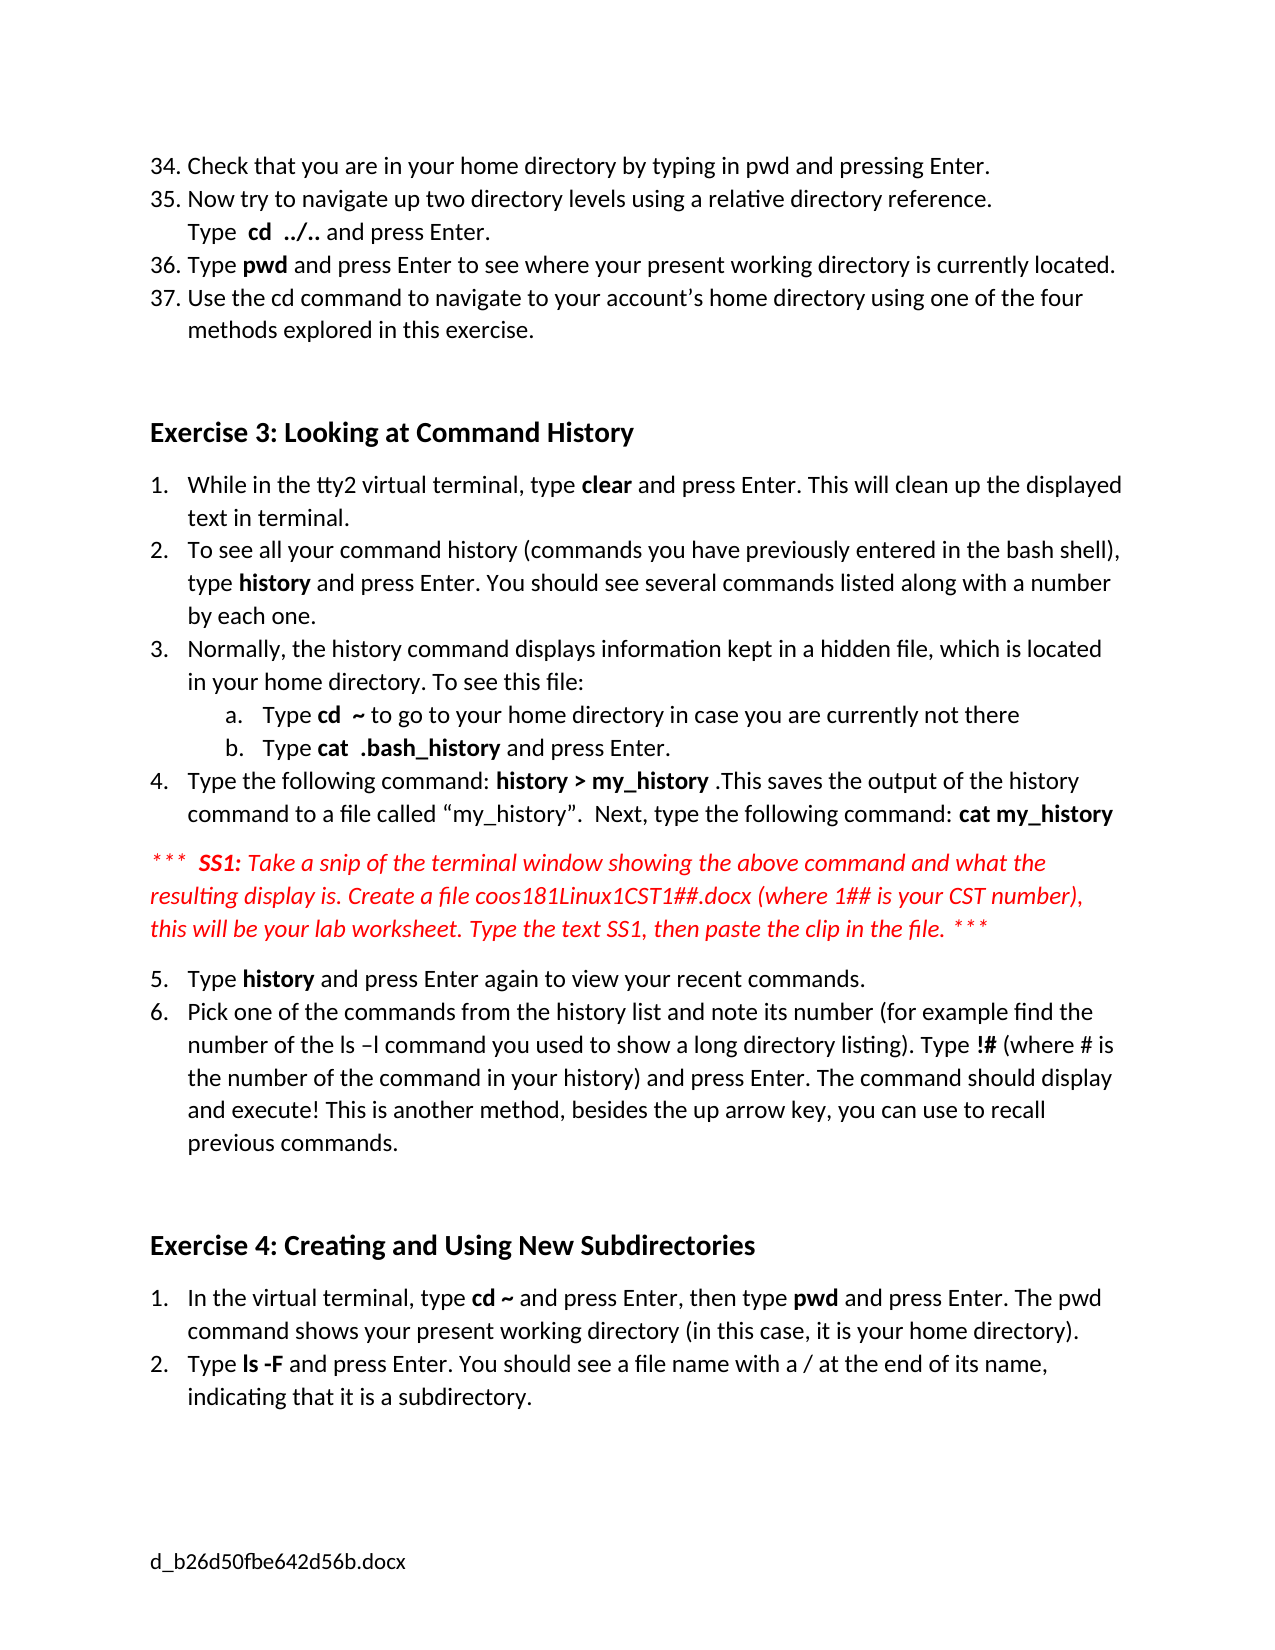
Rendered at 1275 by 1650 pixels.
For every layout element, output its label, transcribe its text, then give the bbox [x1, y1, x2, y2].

list Type ls -F and press Enter. You should see a file name with a / at the end of its name, indicating that it is a subdirectory. [150, 1348, 1125, 1411]
list Pick one of the commands from the history list and note its number (for example find the number of the ls –l command you used to show a long directory listing). Type !# (where # is the number of the command in your history) and press Enter. The command should display and execute! This is another method, besides the up arrow key, you can use to recall previous commands. [150, 996, 1125, 1158]
text Exercise 3: Looking at Command History [150, 414, 1125, 449]
list Check that you are in your home directory by typing in pwd and pressing Enter. [150, 150, 1125, 181]
text Exercise 4: Creating and Using New Subdirectories [150, 1227, 1125, 1262]
list Type the following command: history > my_history .This saves the output of the history command to a file called “my_history”. Next, type the following command: cat my_history [150, 765, 1125, 828]
list Now try to navigate up two directory levels using a relative directory reference. Type cd ../.. and press Enter. [150, 183, 1125, 246]
list In the virtual terminal, type cd ~ and press Enter, then type pwd and press Enter. The pwd command shows your present working directory (in this case, it is your home directory). [150, 1282, 1125, 1345]
list While in the tty2 virtual terminal, type clear and press Enter. This will clean up the displayed text in terminal. [150, 469, 1125, 532]
list Use the cd command to navigate to your account’s home directory using one of the four methods explored in this exercise. [150, 282, 1125, 345]
text *** SS1: Take a snip of the terminal window showing the above command and what the resulting display is. Create a file coos181Linux1CST1##.docx (where 1## is your CST number), this will be your lab worksheet. Type the text SS1, then paste the clip in the file. *** [150, 848, 1125, 944]
list Type cd ~ to go to your home directory in case you are currently not there [225, 699, 1125, 730]
list To see all your command history (commands you have previously entered in the bash shell), type history and press Enter. You should see several commands listed along with a number by each one. [150, 535, 1125, 631]
list Type history and press Enter again to view your recent commands. [150, 963, 1125, 993]
list Type cat .bash_history and press Enter. [225, 732, 1125, 763]
list Type pwd and press Enter to see where your present working directory is currently located. [150, 249, 1125, 279]
list Normally, the history command displays information kept in a hidden file, which is located in your home directory. To see this file: [150, 633, 1125, 697]
